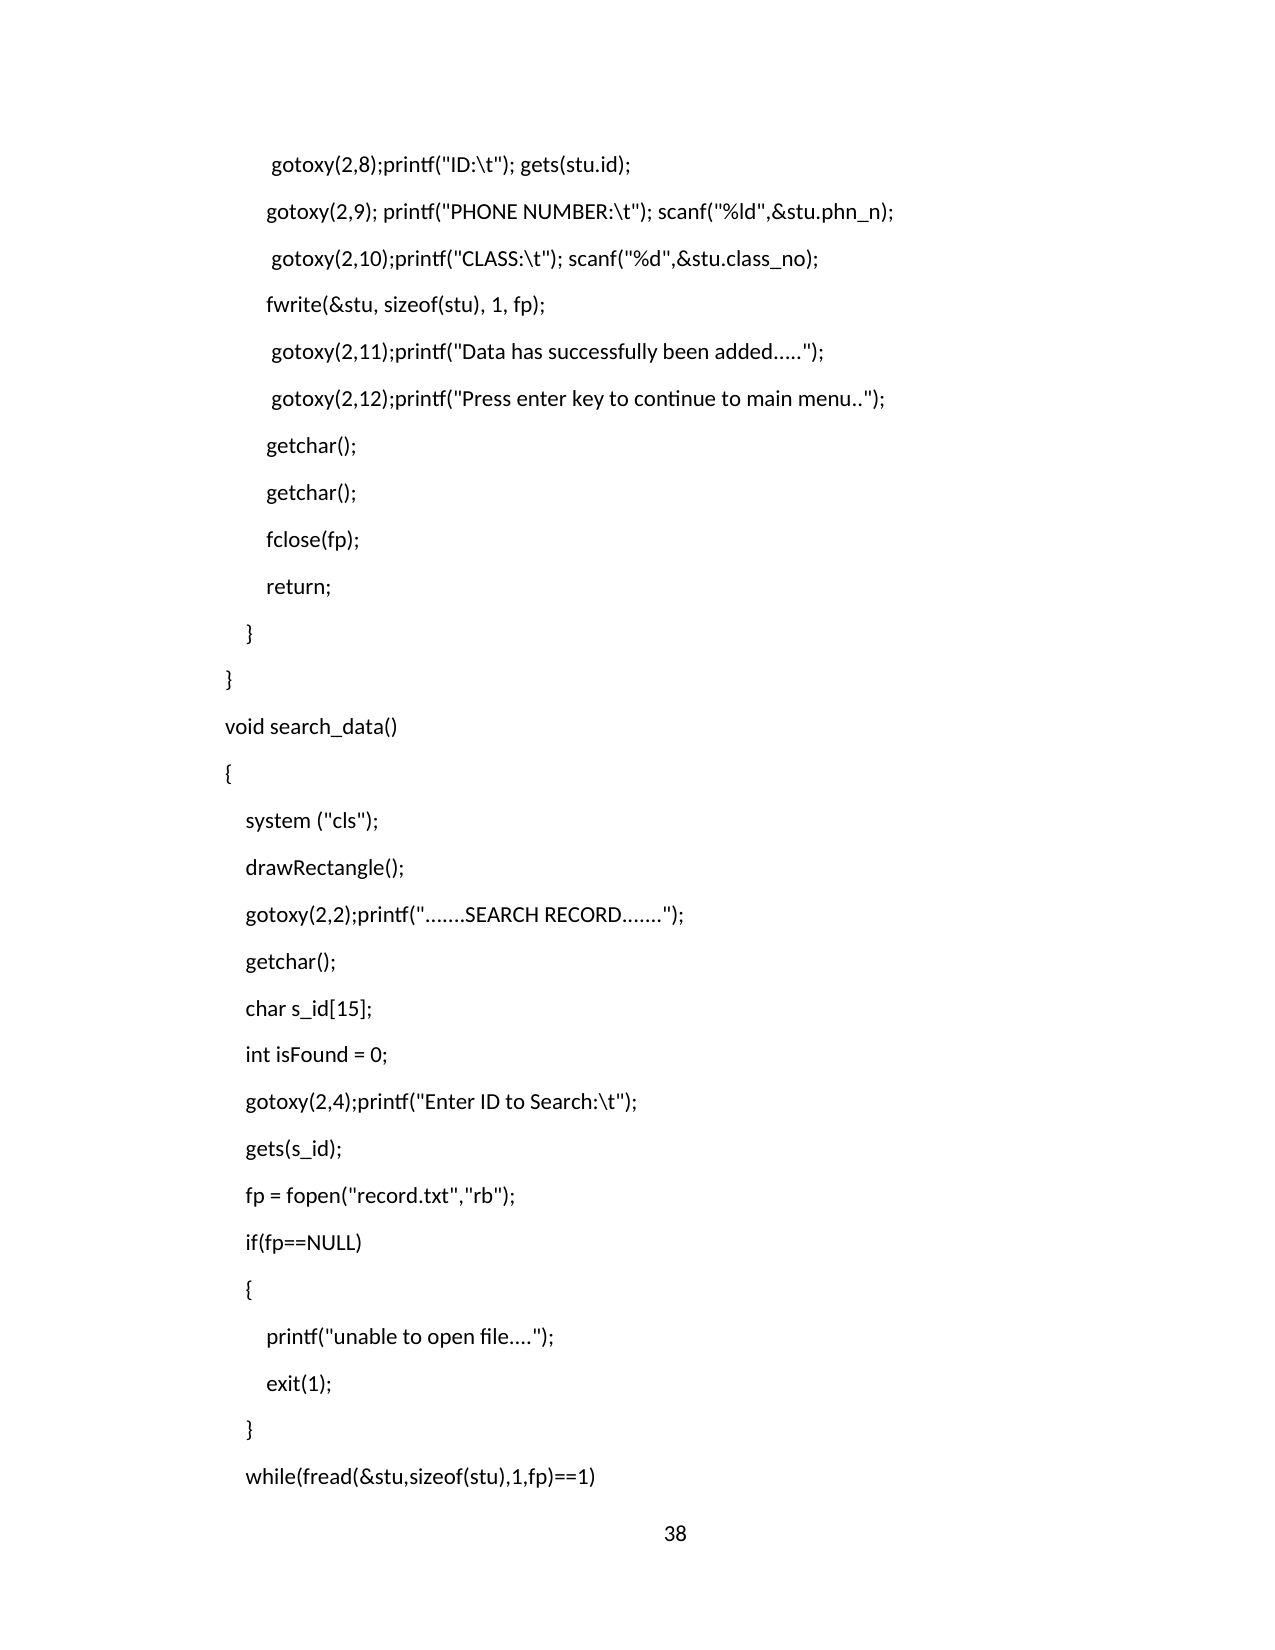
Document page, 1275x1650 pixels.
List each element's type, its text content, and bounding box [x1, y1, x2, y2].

text { [225, 759, 1125, 787]
text if(fp==NULL) [225, 1228, 1125, 1256]
text system ("cls"); [225, 806, 1125, 834]
text void search_data() [225, 712, 1125, 741]
text gotoxy(2,4);printf("Enter ID to Search:\t"); [225, 1087, 1125, 1116]
text getchar(); [225, 947, 1125, 975]
text gets(s_id); [225, 1134, 1125, 1162]
text char s_id[15]; [225, 994, 1125, 1022]
text while(fread(&stu,sizeof(stu),1,fp)==1) [225, 1462, 1125, 1491]
text } [225, 666, 1125, 694]
text gotoxy(2,2);printf(".......SEARCH RECORD......."); [225, 900, 1125, 928]
text exit(1); [225, 1369, 1125, 1397]
text } [225, 619, 1125, 647]
text fp = fopen("record.txt","rb"); [225, 1181, 1125, 1209]
text getchar(); [225, 478, 1125, 506]
text } [225, 1416, 1125, 1444]
text printf("unable to open file...."); [225, 1322, 1125, 1350]
text drawRectangle(); [225, 853, 1125, 881]
text fclose(fp); [225, 525, 1125, 553]
text gotoxy(2,12);printf("Press enter key to continue to main menu.."); [225, 384, 1125, 412]
text int isFound = 0; [225, 1041, 1125, 1069]
text gotoxy(2,8);printf("ID:\t"); gets(stu.id); [225, 150, 1125, 178]
text { [225, 1275, 1125, 1303]
text fwrite(&stu, sizeof(stu), 1, fp); [225, 291, 1125, 319]
text gotoxy(2,11);printf("Data has successfully been added....."); [225, 337, 1125, 366]
text return; [225, 572, 1125, 600]
text getchar(); [225, 431, 1125, 459]
text gotoxy(2,9); printf("PHONE NUMBER:\t"); scanf("%ld",&stu.phn_n); [225, 197, 1125, 225]
text gotoxy(2,10);printf("CLASS:\t"); scanf("%d",&stu.class_no); [225, 244, 1125, 272]
